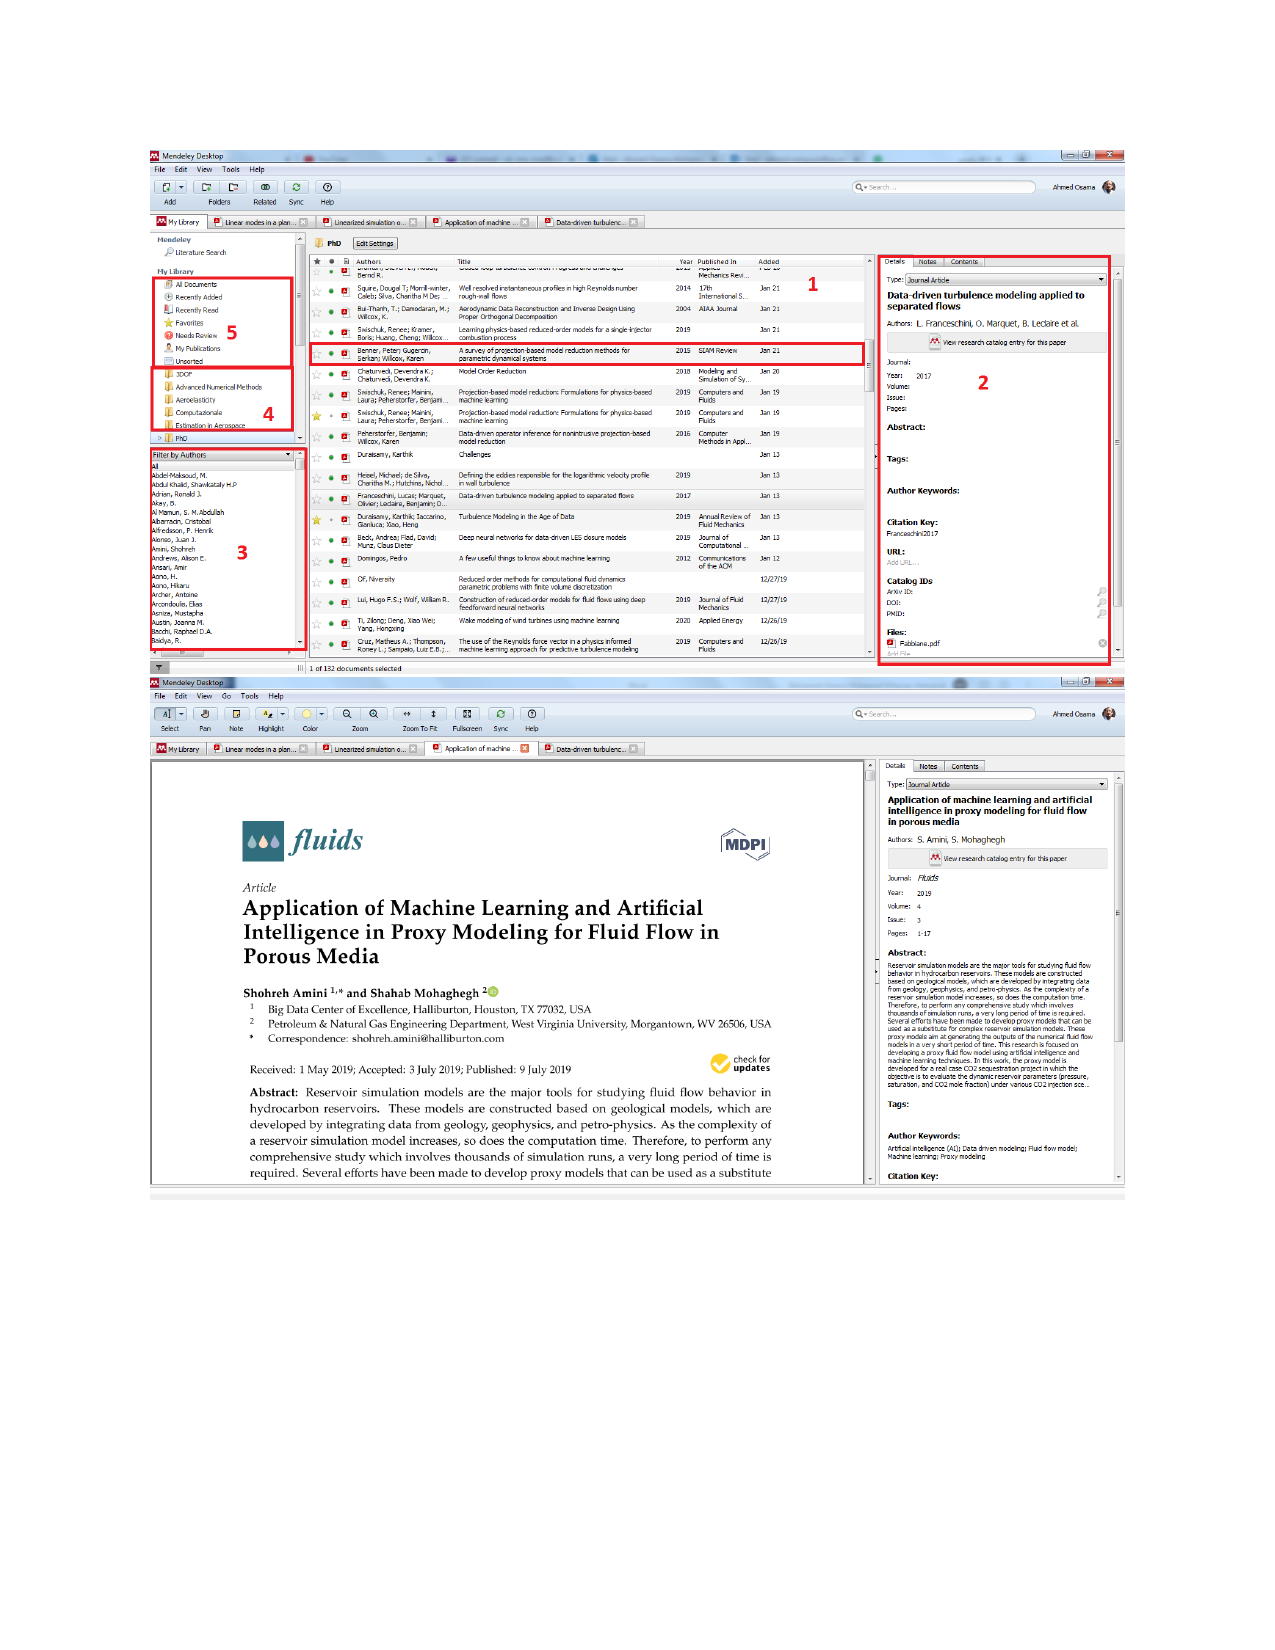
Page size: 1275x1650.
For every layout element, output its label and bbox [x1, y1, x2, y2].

picture [150, 150, 1125, 674]
picture [150, 677, 1125, 1200]
